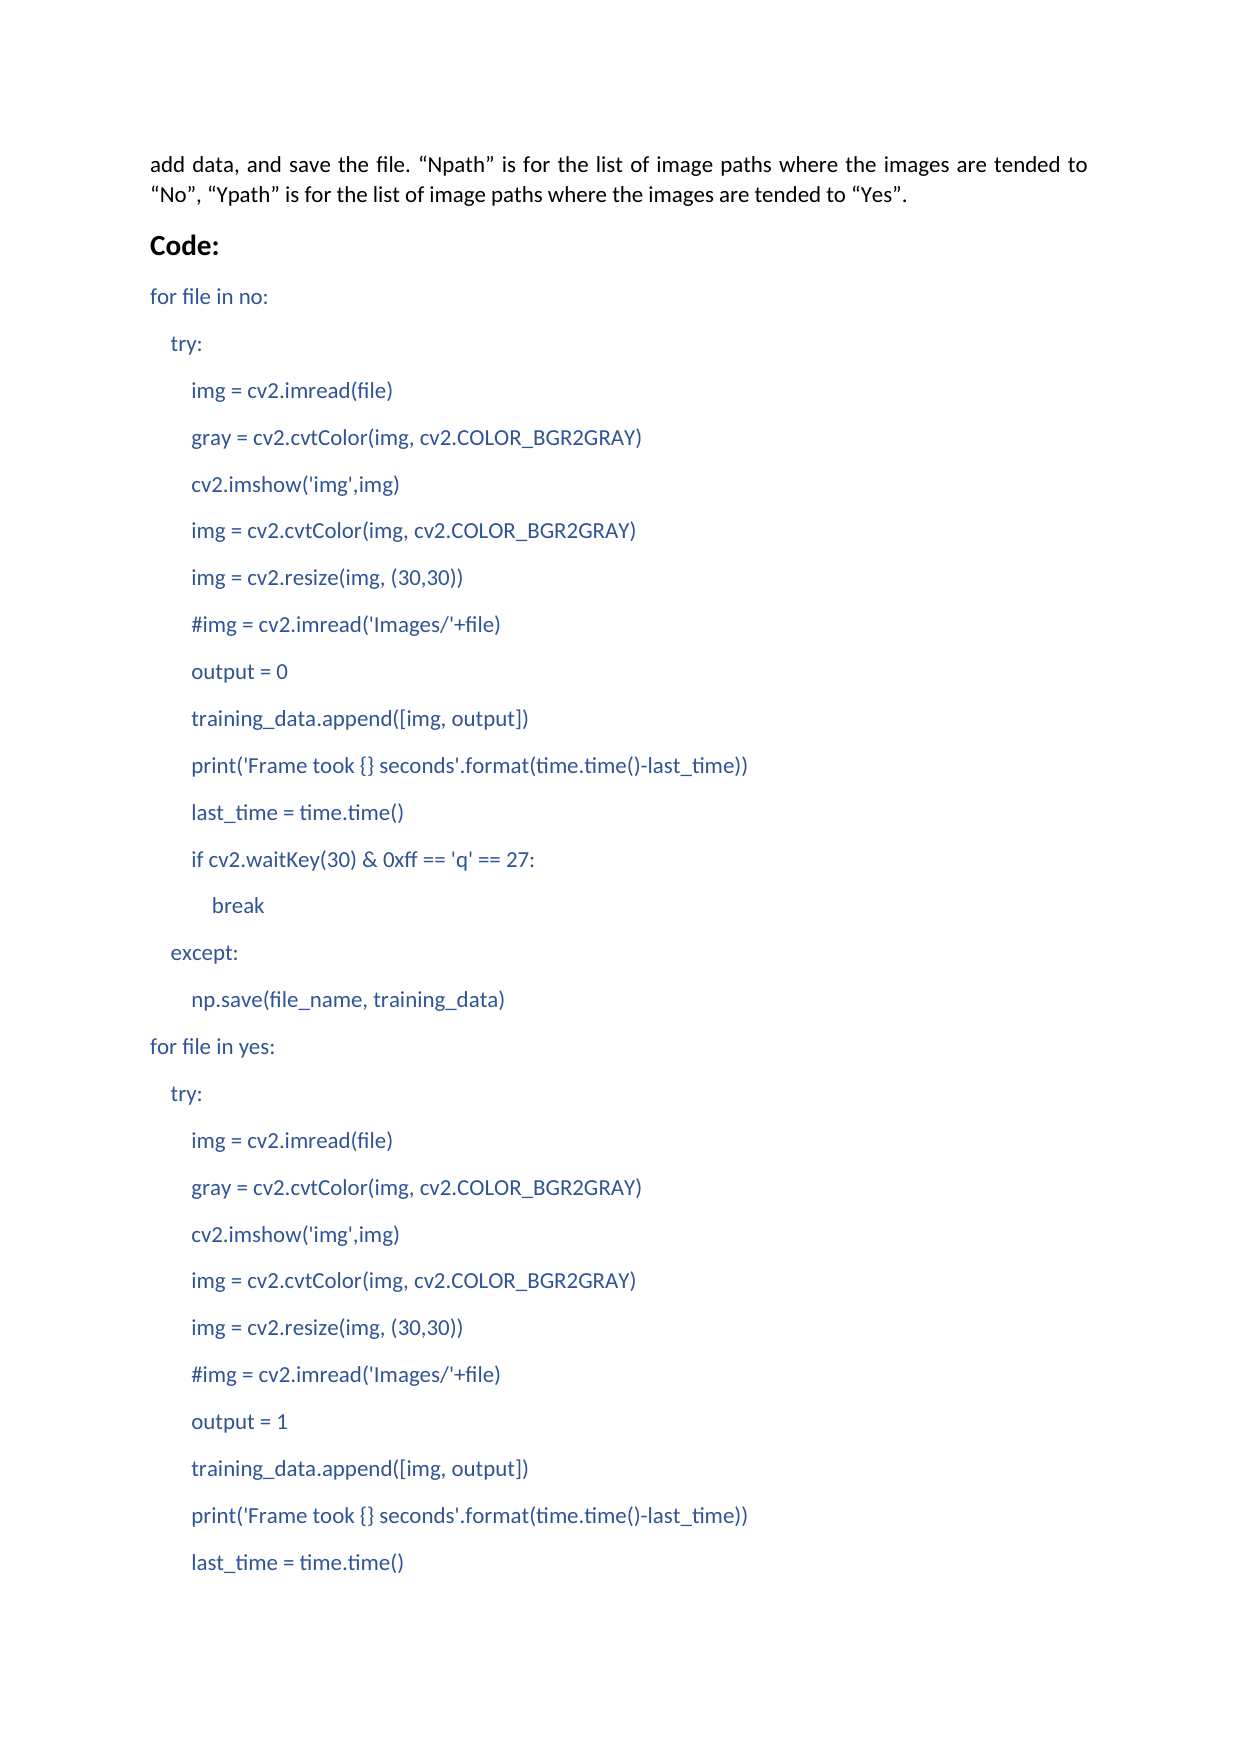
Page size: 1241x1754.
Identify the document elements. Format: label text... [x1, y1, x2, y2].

text img = cv2.imread(file) [150, 376, 1090, 404]
text training_data.append([img, output]) [150, 1454, 1090, 1482]
text #img = cv2.imread('Images/'+file) [150, 1360, 1090, 1388]
text img = cv2.cvtColor(img, cv2.COLOR_BGR2GRAY) [150, 517, 1090, 544]
text print('Frame took {} seconds'.format(time.time()-last_time)) [150, 751, 1090, 779]
text output = 0 [150, 657, 1090, 685]
text for file in yes: [150, 1032, 1090, 1060]
text training_data.append([img, output]) [150, 704, 1090, 732]
text gray = cv2.cvtColor(img, cv2.COLOR_BGR2GRAY) [150, 1173, 1090, 1201]
text Code: [150, 227, 1090, 263]
text gray = cv2.cvtColor(img, cv2.COLOR_BGR2GRAY) [150, 423, 1090, 451]
text img = cv2.resize(img, (30,30)) [150, 1313, 1090, 1341]
text last_time = time.time() [150, 798, 1090, 826]
text except: [150, 938, 1090, 966]
text for file in no: [150, 282, 1090, 310]
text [150, 150, 1090, 208]
text img = cv2.resize(img, (30,30)) [150, 563, 1090, 591]
text np.save(file_name, training_data) [150, 985, 1090, 1013]
text img = cv2.imread(file) [150, 1126, 1090, 1154]
text cv2.imshow('img',img) [150, 1220, 1090, 1248]
text if cv2.waitKey(30) & 0xff == 'q' == 27: [150, 845, 1090, 873]
text #img = cv2.imread('Images/'+file) [150, 610, 1090, 638]
text print('Frame took {} seconds'.format(time.time()-last_time)) [150, 1501, 1090, 1529]
text break [150, 892, 1090, 919]
text output = 1 [150, 1407, 1090, 1435]
text cv2.imshow('img',img) [150, 470, 1090, 498]
text try: [150, 329, 1090, 357]
text last_time = time.time() [150, 1548, 1090, 1576]
text try: [150, 1079, 1090, 1107]
text img = cv2.cvtColor(img, cv2.COLOR_BGR2GRAY) [150, 1267, 1090, 1294]
